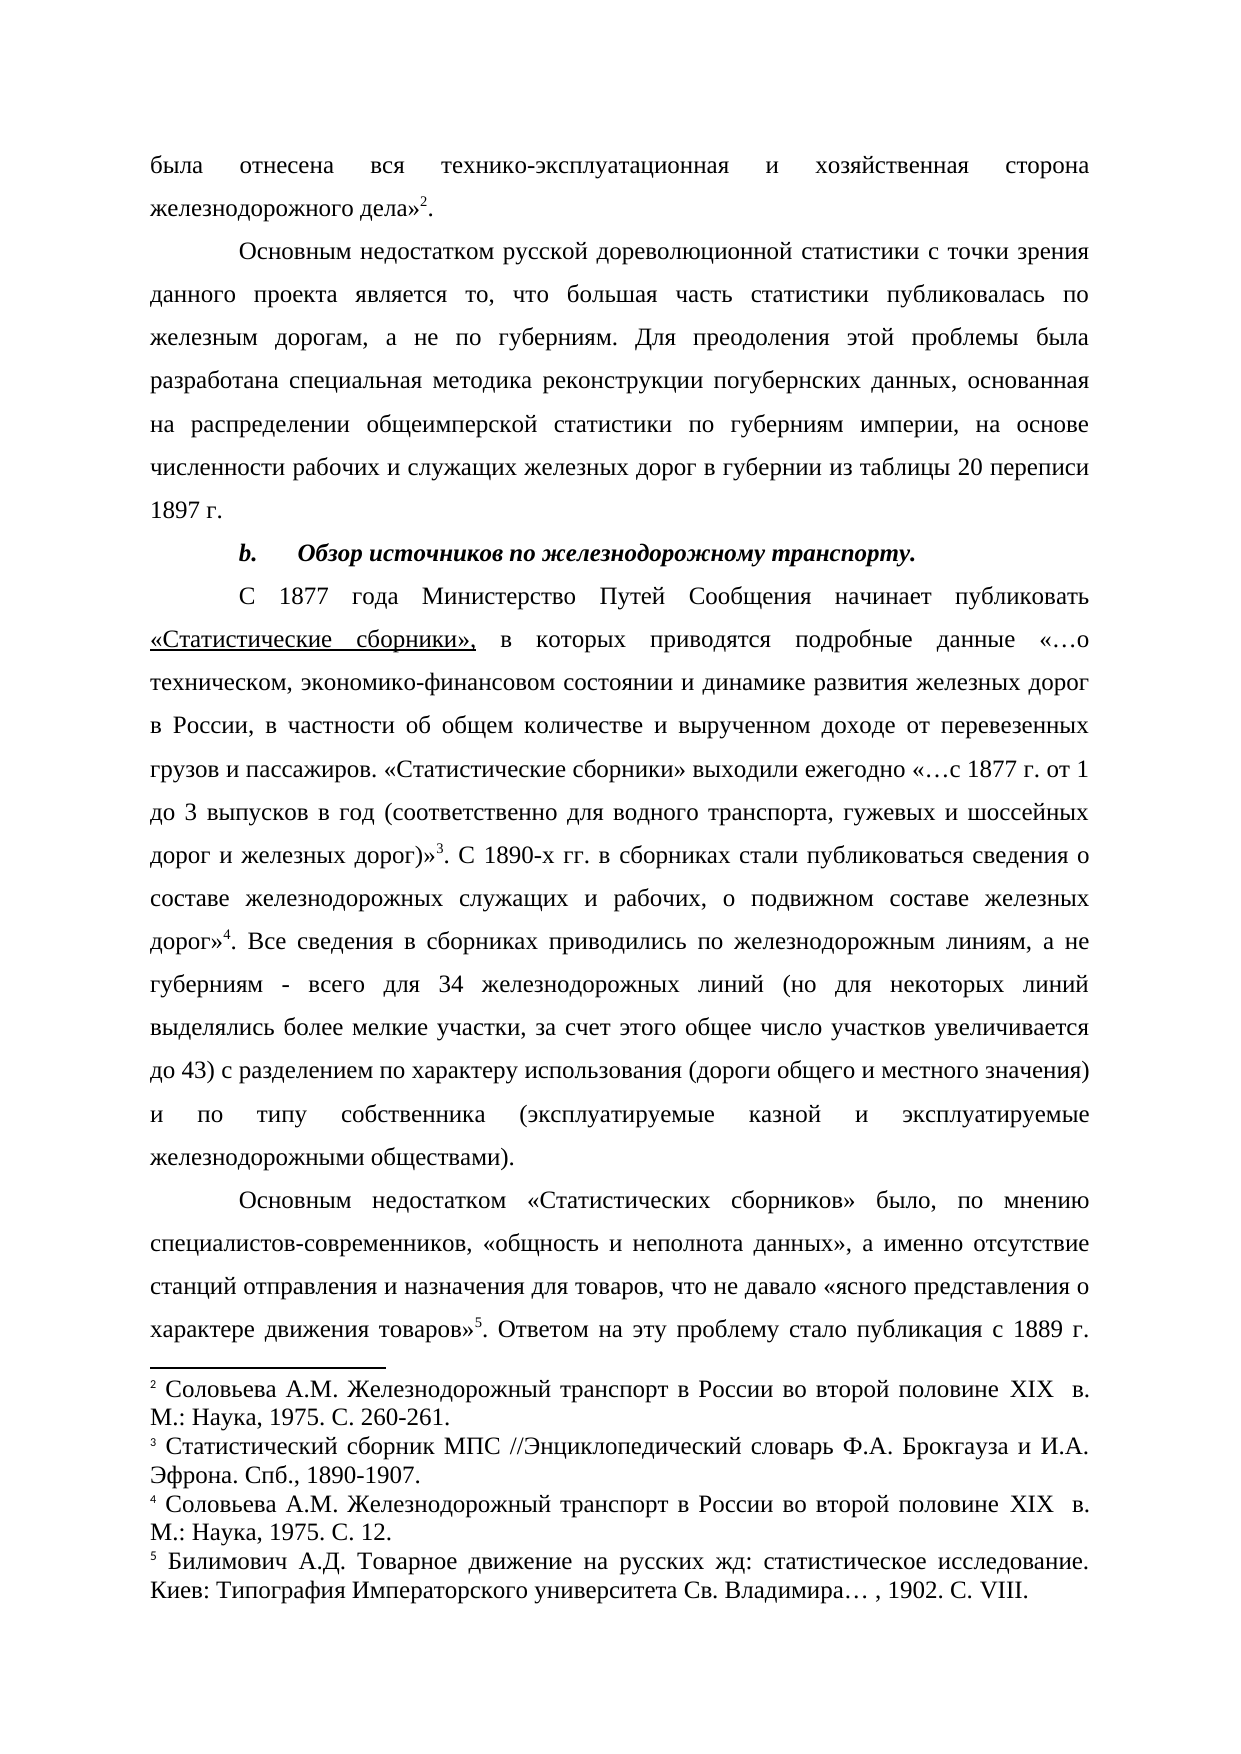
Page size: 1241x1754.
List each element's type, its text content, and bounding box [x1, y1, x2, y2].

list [150, 150, 1090, 222]
text Основным недостатком русской дореволюционной статистики с точки зрения данного проекта является то, что большая часть статистики публиковалась по железным дорогам, а не по губерниям. Для преодоления этой проблемы была разработана специальная методика реконструкции погубернских данных, основанная на распределении общеимперской статистики по губерниям империи, на основе численности рабочих и служащих железных дорог в губернии из таблицы 20 переписи 1897 г. [150, 236, 1090, 524]
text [150, 1185, 1090, 1343]
list Обзор источников по железнодорожному транспорту. [150, 538, 1090, 567]
text С 1877 года Министерство Путей Сообщения начинает публиковать «Статистические сборники», в которых приводятся подробные данные «…о техническом, экономико-финансовом состоянии и динамике развития железных дорог в России, в частности об общем количестве и вырученном доходе от перевезенных грузов и пассажиров. «Статистические сборники» выходили ежегодно «…с 1877 г. от 1 до 3 выпусков в год (соответственно для водного транспорта, гужевых и шоссейных дорог и железных дорог)». С 1890-х гг. в сборниках стали публиковаться сведения о составе железнодорожных служащих и рабочих, о подвижном составе железных дорог». Все сведения в сборниках приводились по железнодорожным линиям, а не губерниям - всего для 34 железнодорожных линий (но для некоторых линий выделялись более мелкие участки, за счет этого общее число участков увеличивается до 43) с разделением по характеру использования (дороги общего и местного значения) и по типу собственника (эксплуатируемые казной и эксплуатируемые железнодорожными обществами). [150, 581, 1090, 1171]
